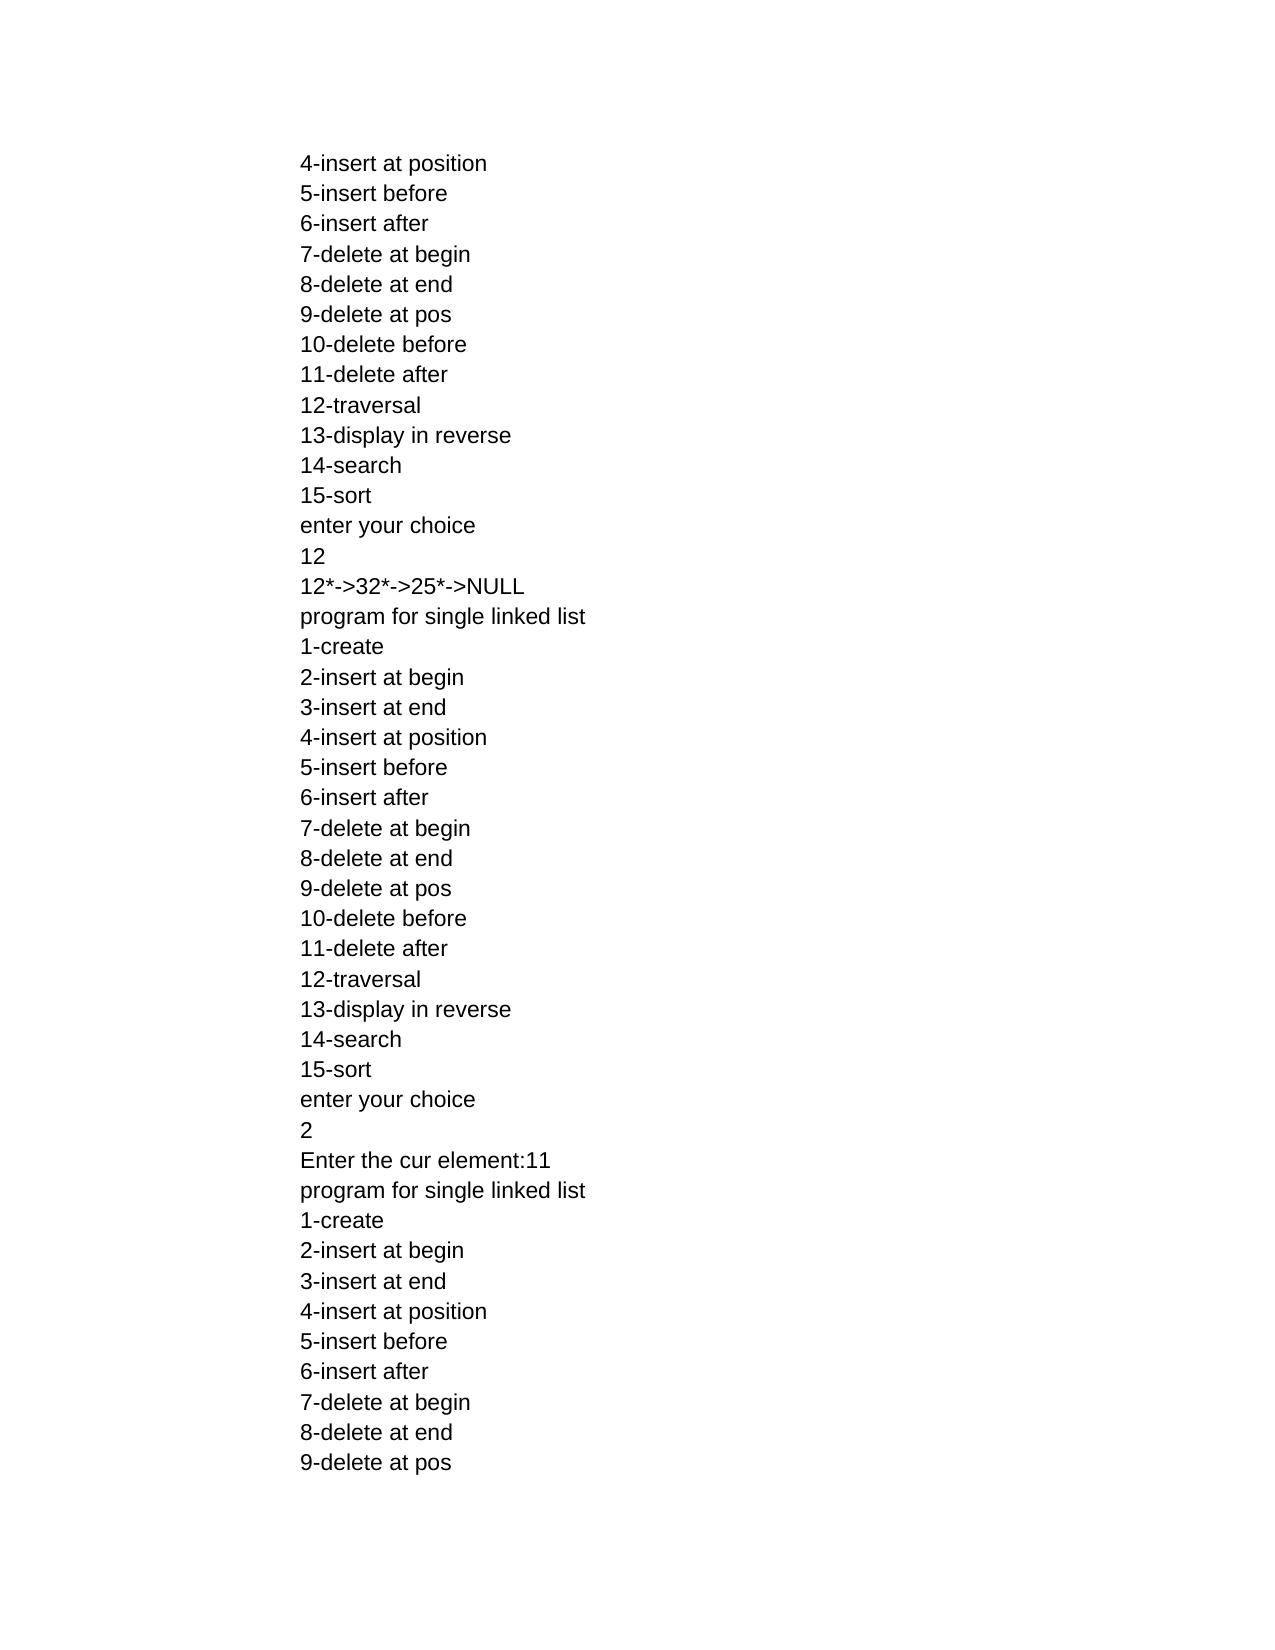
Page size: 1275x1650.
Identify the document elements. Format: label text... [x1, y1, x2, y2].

text 9-delete at pos [225, 1449, 1125, 1475]
text 8-delete at end [225, 271, 1125, 297]
text program for single linked list [225, 603, 1125, 629]
text program for single linked list [225, 1177, 1125, 1203]
text 4-insert at position [225, 150, 1125, 176]
text 3-insert at end [225, 694, 1125, 720]
text 5-insert before [225, 180, 1125, 207]
text 14-search [225, 1026, 1125, 1052]
text 2-insert at begin [225, 1237, 1125, 1264]
text 8-delete at end [225, 845, 1125, 871]
text 5-insert before [225, 754, 1125, 781]
text 12-traversal [225, 966, 1125, 992]
text 9-delete at pos [225, 301, 1125, 327]
text 14-search [225, 452, 1125, 478]
text 2 [225, 1117, 1125, 1143]
text 15-sort [225, 1056, 1125, 1083]
text 6-insert after [225, 784, 1125, 811]
text 9-delete at pos [225, 875, 1125, 901]
text 2-insert at begin [225, 663, 1125, 690]
text 12 [225, 543, 1125, 569]
text 12-traversal [225, 392, 1125, 418]
text Enter the cur element:11 [225, 1147, 1125, 1173]
text 10-delete before [225, 331, 1125, 358]
text 1-create [225, 633, 1125, 660]
text 13-display in reverse [225, 996, 1125, 1022]
text 11-delete after [225, 935, 1125, 962]
text 10-delete before [225, 905, 1125, 932]
text enter your choice [225, 512, 1125, 539]
text 1-create [225, 1207, 1125, 1234]
text 7-delete at begin [225, 241, 1125, 267]
text 12*->32*->25*->NULL [225, 573, 1125, 599]
text 6-insert after [225, 210, 1125, 237]
text 11-delete after [225, 361, 1125, 388]
text 7-delete at begin [225, 814, 1125, 841]
text 4-insert at position [225, 724, 1125, 750]
text 7-delete at begin [225, 1388, 1125, 1415]
text 5-insert before [225, 1328, 1125, 1354]
text enter your choice [225, 1086, 1125, 1113]
text 13-display in reverse [225, 422, 1125, 448]
text 3-insert at end [225, 1268, 1125, 1294]
text 15-sort [225, 482, 1125, 509]
text 6-insert after [225, 1358, 1125, 1385]
text 4-insert at position [225, 1298, 1125, 1324]
text 8-delete at end [225, 1419, 1125, 1445]
